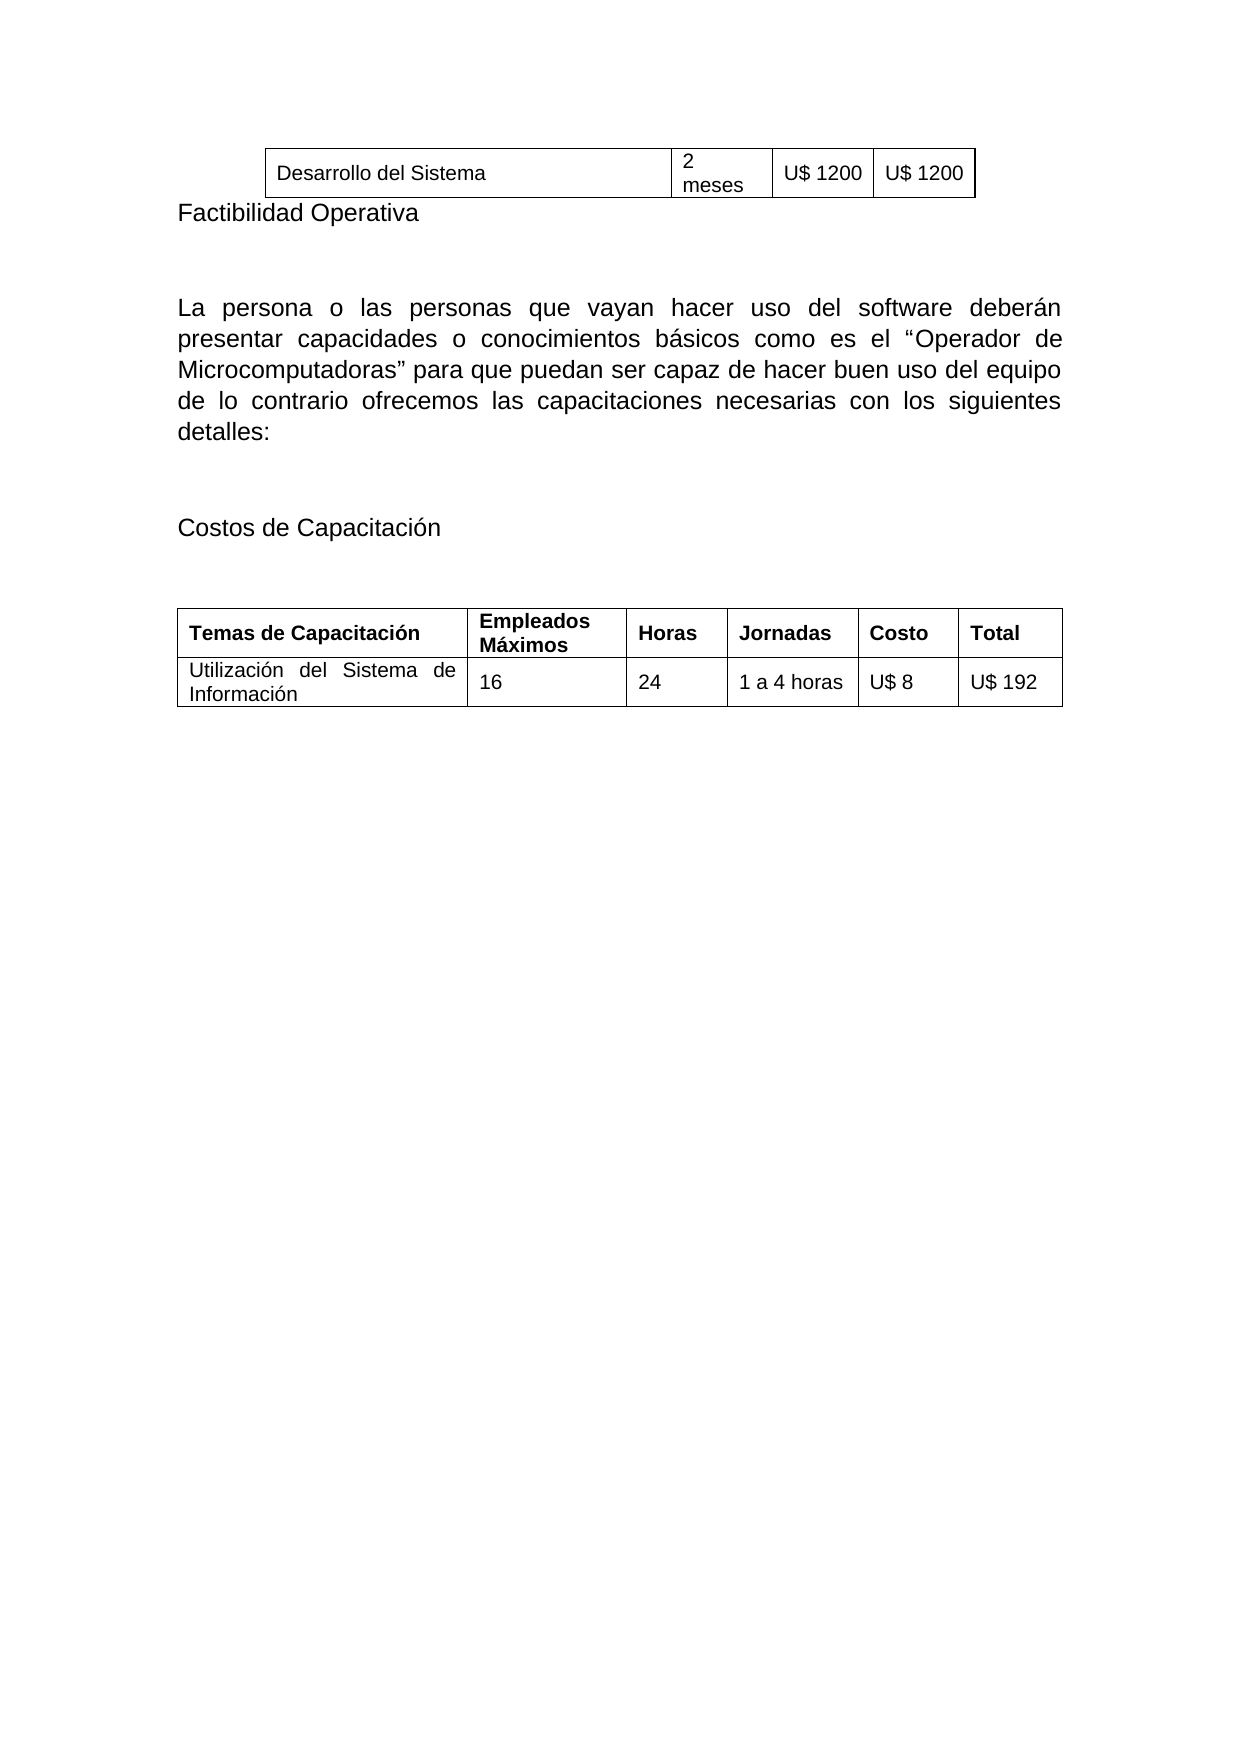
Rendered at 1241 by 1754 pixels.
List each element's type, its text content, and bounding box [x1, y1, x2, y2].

table_header Horas [627, 609, 727, 657]
table_cell U$ 1200 [874, 149, 974, 197]
table_header Temas de Capacitación [178, 609, 467, 657]
table_header Total [959, 609, 1062, 657]
table_cell 2 meses [672, 149, 772, 197]
table_cell 1 a 4 horas [728, 658, 858, 706]
text La persona o las personas que vayan hacer uso del software deberán presentar capacidades o conocimientos básicos como es el “Operador de Microcomputadoras” para que puedan ser capaz de hacer buen uso del equipo de lo contrario ofrecemos las capacitaciones necesarias con los siguientes detalles: [177, 293, 1063, 446]
table_cell Desarrollo del Sistema [266, 149, 671, 197]
table_cell U$ 8 [859, 658, 958, 706]
table_cell 16 [468, 658, 626, 706]
table_cell Utilización del Sistema de Información [178, 658, 467, 706]
table_cell U$ 192 [959, 658, 1062, 706]
table_header Empleados Máximos [468, 609, 626, 657]
table_cell U$ 1200 [773, 149, 873, 197]
table_header Jornadas [728, 609, 858, 657]
text Factibilidad Operativa [177, 198, 1063, 226]
text Costos de Capacitación [177, 513, 1063, 541]
table_header Costo [859, 609, 958, 657]
table_cell 24 [627, 658, 727, 706]
